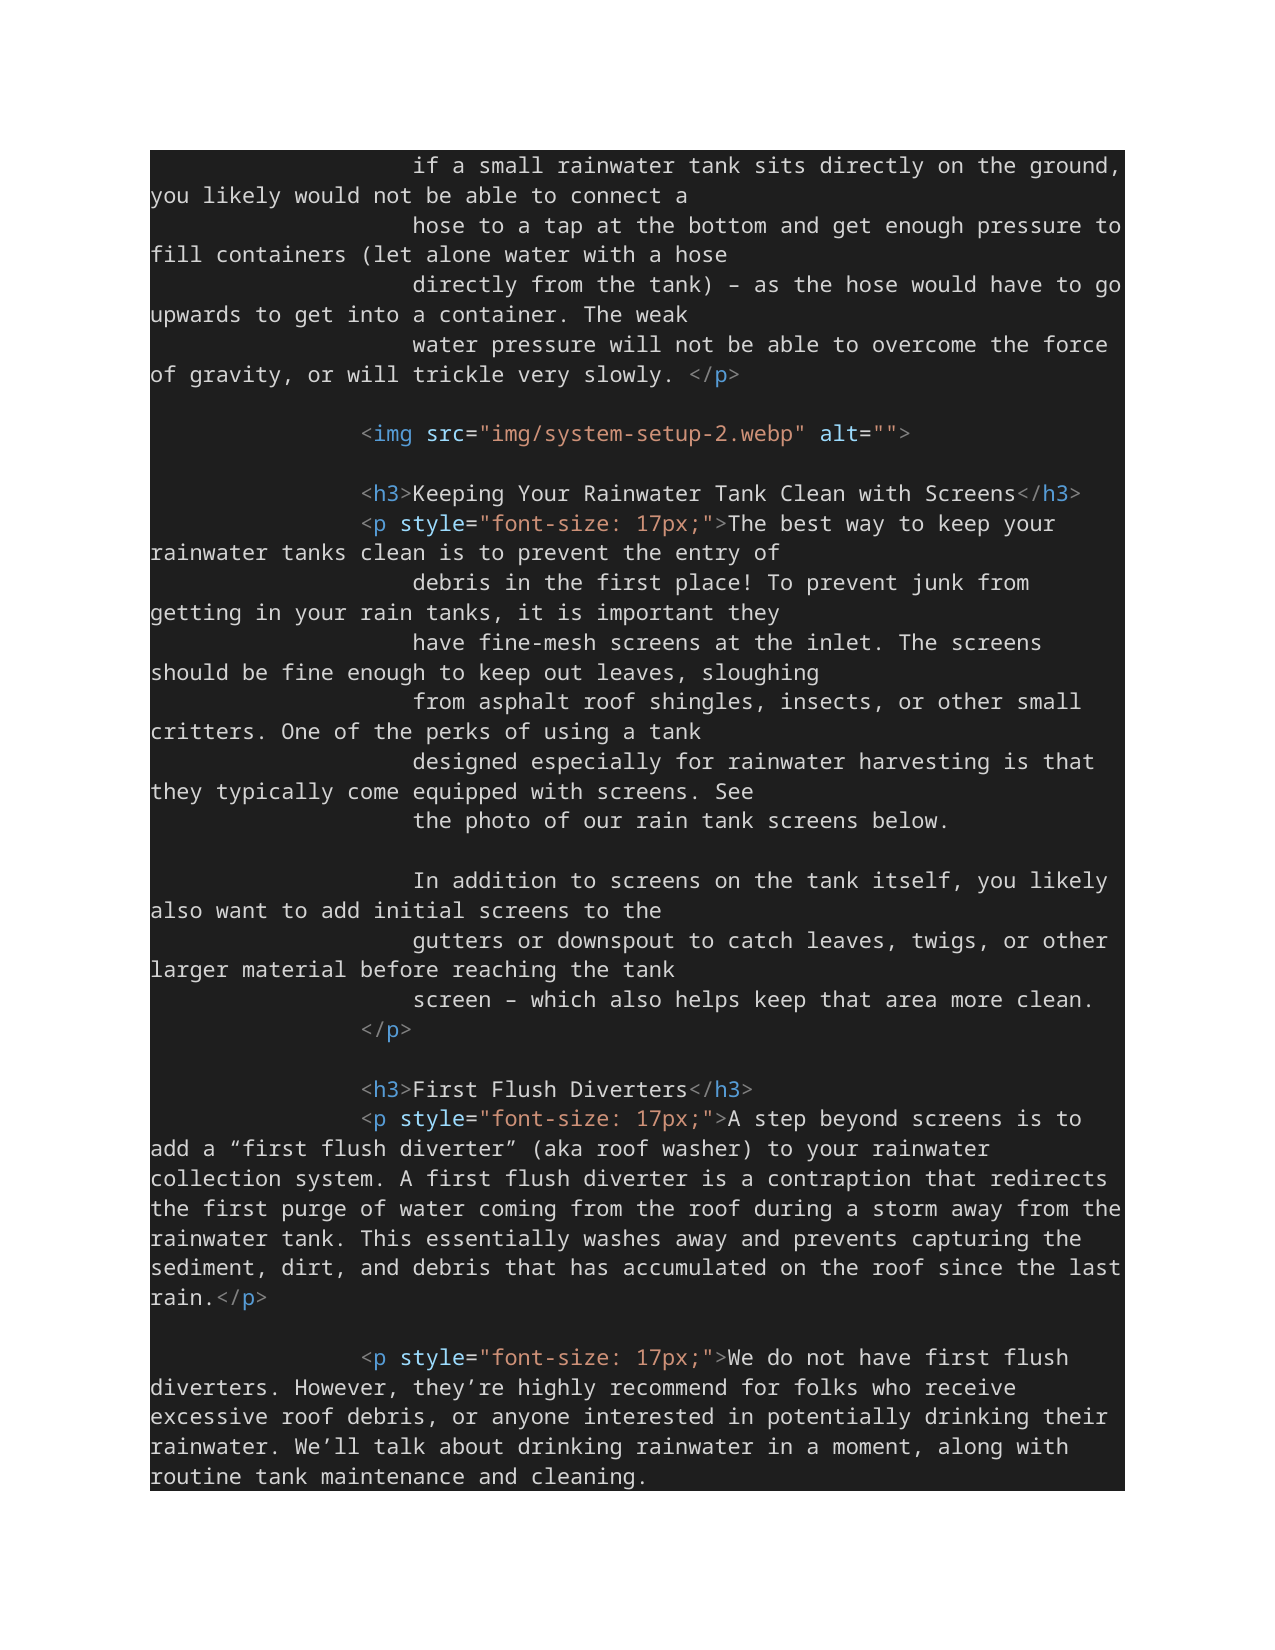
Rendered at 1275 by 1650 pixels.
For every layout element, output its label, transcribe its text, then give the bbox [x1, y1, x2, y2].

text <img src="img/system-setup-2.webp" alt=""> [150, 418, 1125, 448]
text designed especially for rainwater harvesting is that they typically come equipped with screens. See [150, 746, 1125, 805]
text screen – which also helps keep that area more clean. [150, 984, 1125, 1014]
text hose to a tap at the bottom and get enough pressure to fill containers (let alone water with a hose [150, 209, 1125, 269]
text have fine-mesh screens at the inlet. The screens should be fine enough to keep out leaves, sloughing [150, 627, 1125, 686]
text debris in the first place! To prevent junk from getting in your rain tanks, it is important they [150, 567, 1125, 627]
text </p> [150, 1014, 1125, 1044]
text <p style="font-size: 17px;">We do not have first flush diverters. However, they’re highly recommend for folks who receive excessive roof debris, or anyone interested in potentially drinking their rainwater. We’ll talk about drinking rainwater in a moment, along with routine tank maintenance and cleaning. [150, 1342, 1125, 1491]
text water pressure will not be able to overcome the force of gravity, or will trickle very slowly. </p> [150, 329, 1125, 388]
text In addition to screens on the tank itself, you likely also want to add initial screens to the [150, 865, 1125, 924]
text the photo of our rain tank screens below. [150, 805, 1125, 835]
text directly from the tank) – as the hose would have to go upwards to get into a container. The weak [150, 269, 1125, 329]
text <p style="font-size: 17px;">The best way to keep your rainwater tanks clean is to prevent the entry of [150, 507, 1125, 567]
text <p style="font-size: 17px;">A step beyond screens is to add a “first flush diverter” (aka roof washer) to your rainwater collection system. A first flush diverter is a contraption that redirects the first purge of water coming from the roof during a storm away from the rainwater tank. This essentially washes away and prevents capturing the sediment, dirt, and debris that has accumulated on the roof since the last rain.</p> [150, 1103, 1125, 1312]
text gutters or downspout to catch leaves, twigs, or other larger material before reaching the tank [150, 924, 1125, 984]
text <h3>Keeping Your Rainwater Tank Clean with Screens</h3> [150, 478, 1125, 507]
text <h3>First Flush Diverters</h3> [150, 1073, 1125, 1103]
text from asphalt roof shingles, insects, or other small critters. One of the perks of using a tank [150, 686, 1125, 746]
text if a small rainwater tank sits directly on the ground, you likely would not be able to connect a [150, 150, 1125, 209]
